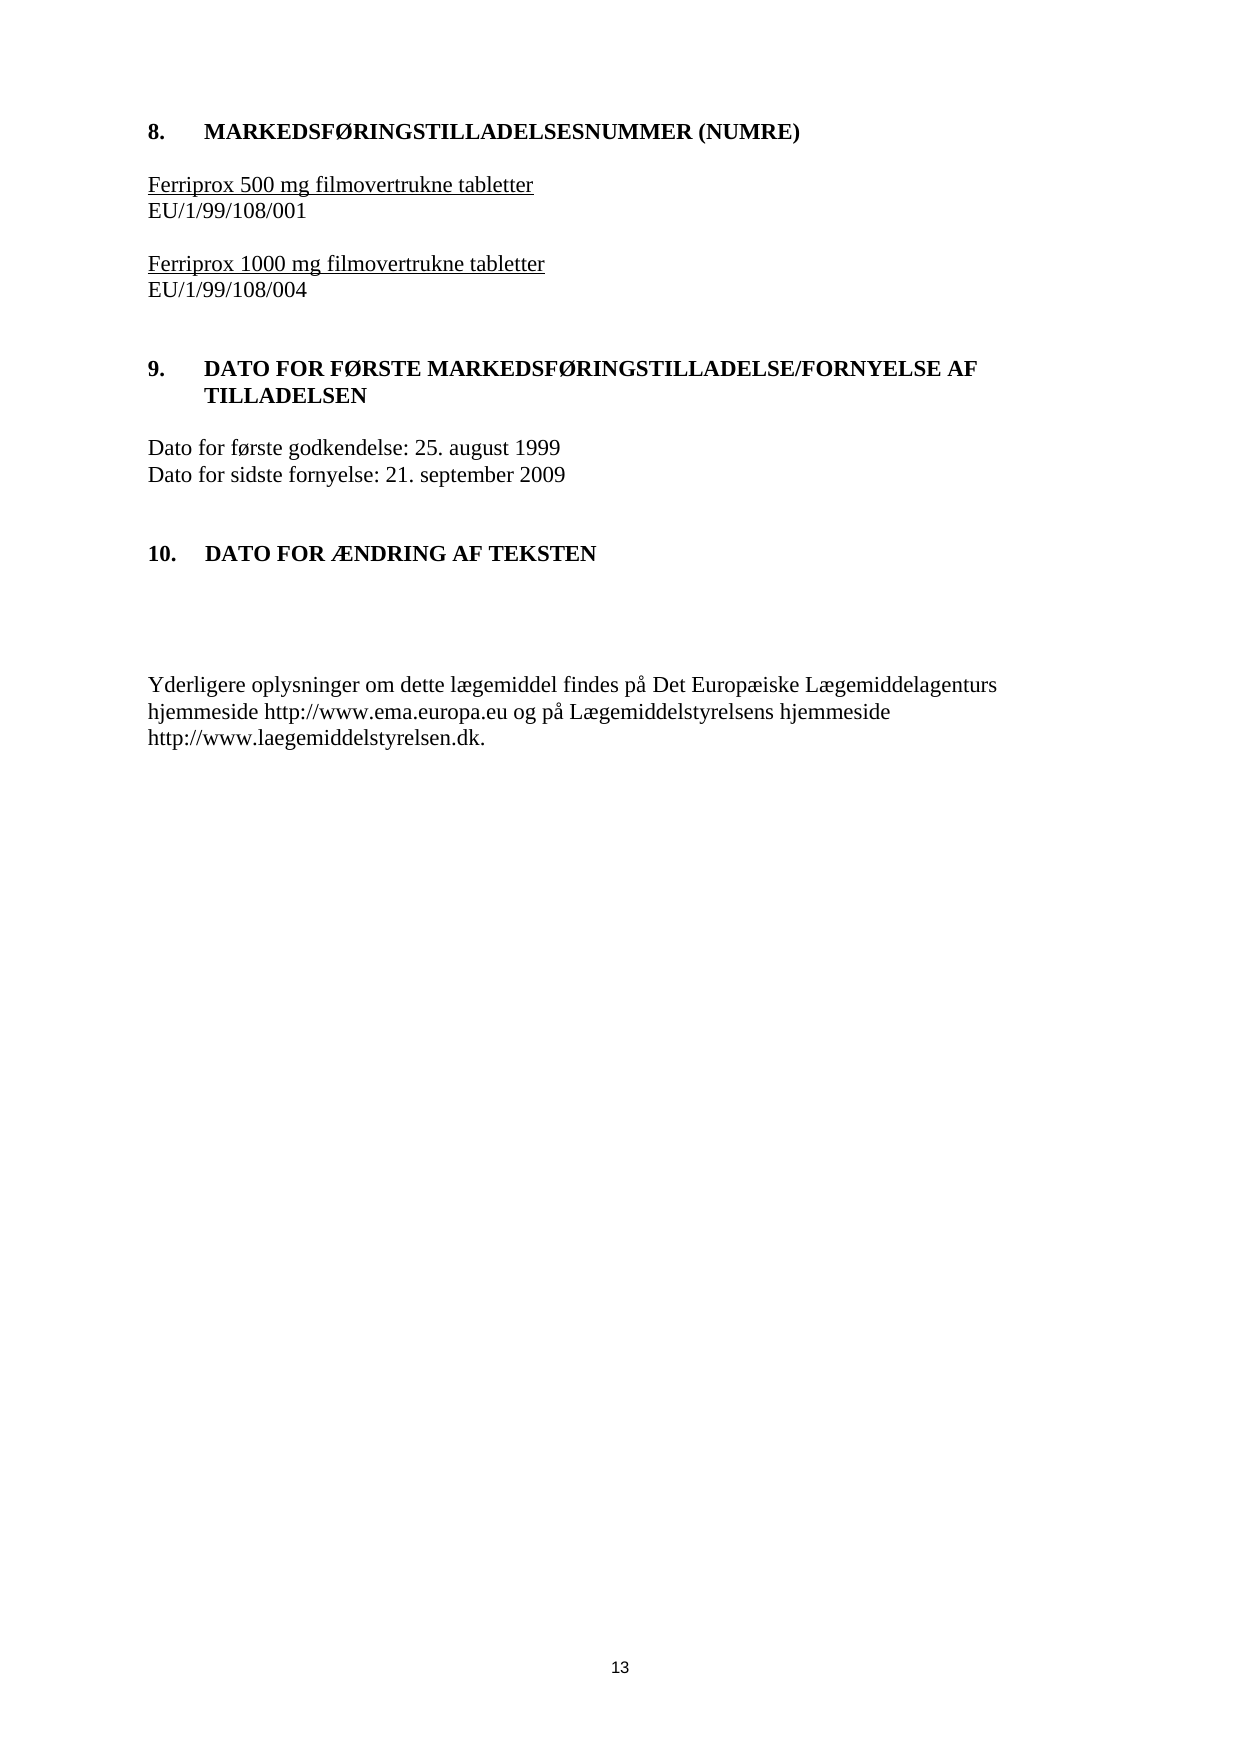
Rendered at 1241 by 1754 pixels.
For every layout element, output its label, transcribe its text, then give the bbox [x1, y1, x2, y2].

text Dato for sidste fornyelse: 21. september 2009 [148, 461, 1092, 487]
text 9. DATO FOR FØRSTE MARKEDSFØRINGSTILLADELSE/FORNYELSE AF TILLADELSEN [148, 355, 1092, 408]
subtitle EU/1/99/108/001 [148, 197, 1092, 223]
text Ferriprox 500 mg filmovertrukne tabletter [148, 171, 1092, 197]
text 10. DATO FOR ÆNDRING AF TEKSTEN [148, 540, 1092, 566]
text EU/1/99/108/004 [148, 276, 1092, 303]
text Ferriprox 1000 mg filmovertrukne tabletter [148, 250, 1092, 276]
text Yderligere oplysninger om dette lægemiddel findes på Det Europæiske Lægemiddelagenturs hjemmeside http://www.ema.europa.eu og på Lægemiddelstyrelsens hjemmeside http://www.laegemiddelstyrelsen.dk. [148, 672, 1092, 751]
text 8. MARKEDSFØRINGSTILLADELSESNUMMER (NUMRE) [148, 118, 1092, 144]
text Dato for første godkendelse: 25. august 1999 [148, 434, 1092, 461]
